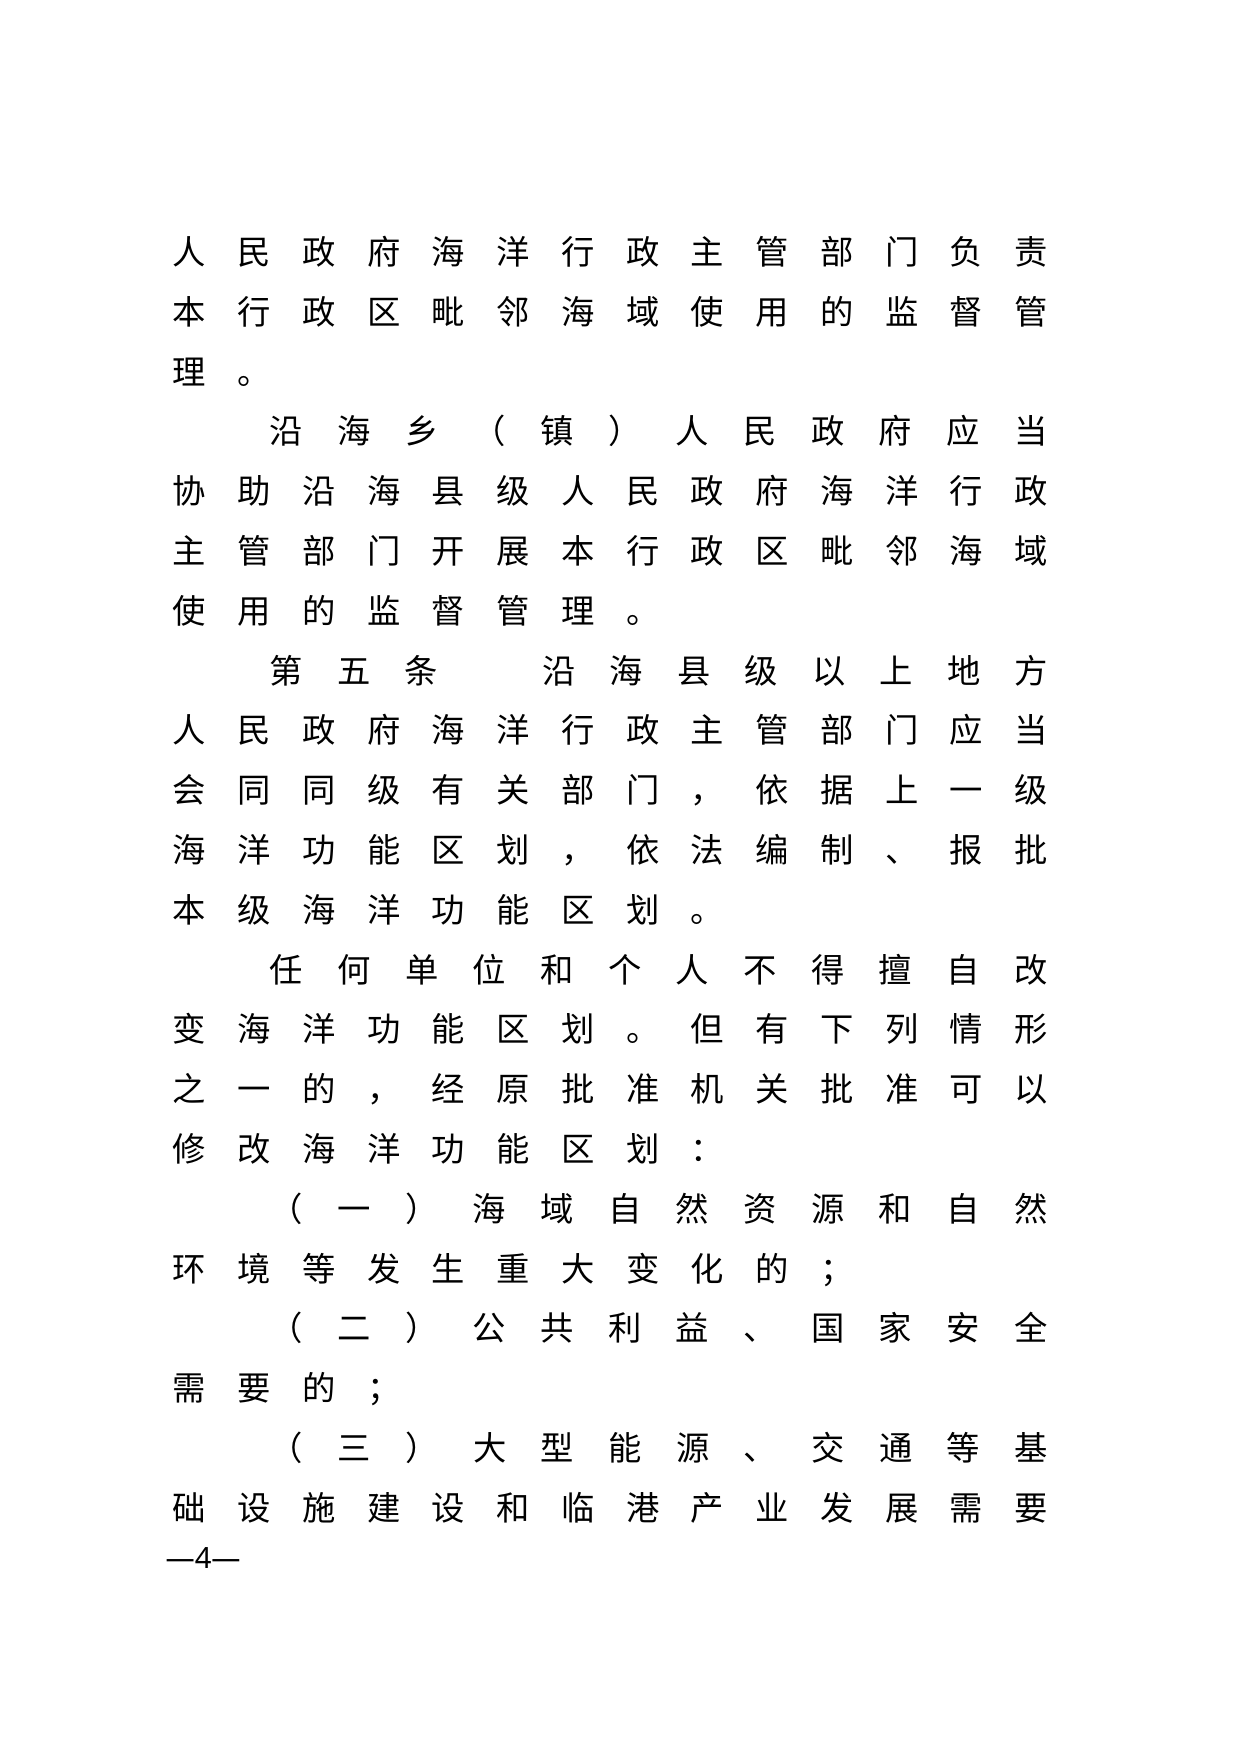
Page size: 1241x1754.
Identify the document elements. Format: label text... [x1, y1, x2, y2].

text （一）海域自然资源和自然环境等发生重大变化的； [172, 1177, 1079, 1296]
text 第五条 沿海县级以上地方人民政府海洋行政主管部门应当会同同级有关部门，依据上一级海洋功能区划，依法编制、报批本级海洋功能区划。 [172, 639, 1079, 938]
text （二）公共利益、国家安全需要的； [172, 1296, 1079, 1416]
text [172, 220, 1079, 399]
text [172, 1416, 1079, 1536]
text 沿海乡（镇）人民政府应当协助沿海县级人民政府海洋行政主管部门开展本行政区毗邻海域使用的监督管理。 [172, 399, 1079, 639]
text 任何单位和个人不得擅自改变海洋功能区划。但有下列情形之一的，经原批准机关批准可以修改海洋功能区划： [172, 938, 1079, 1177]
